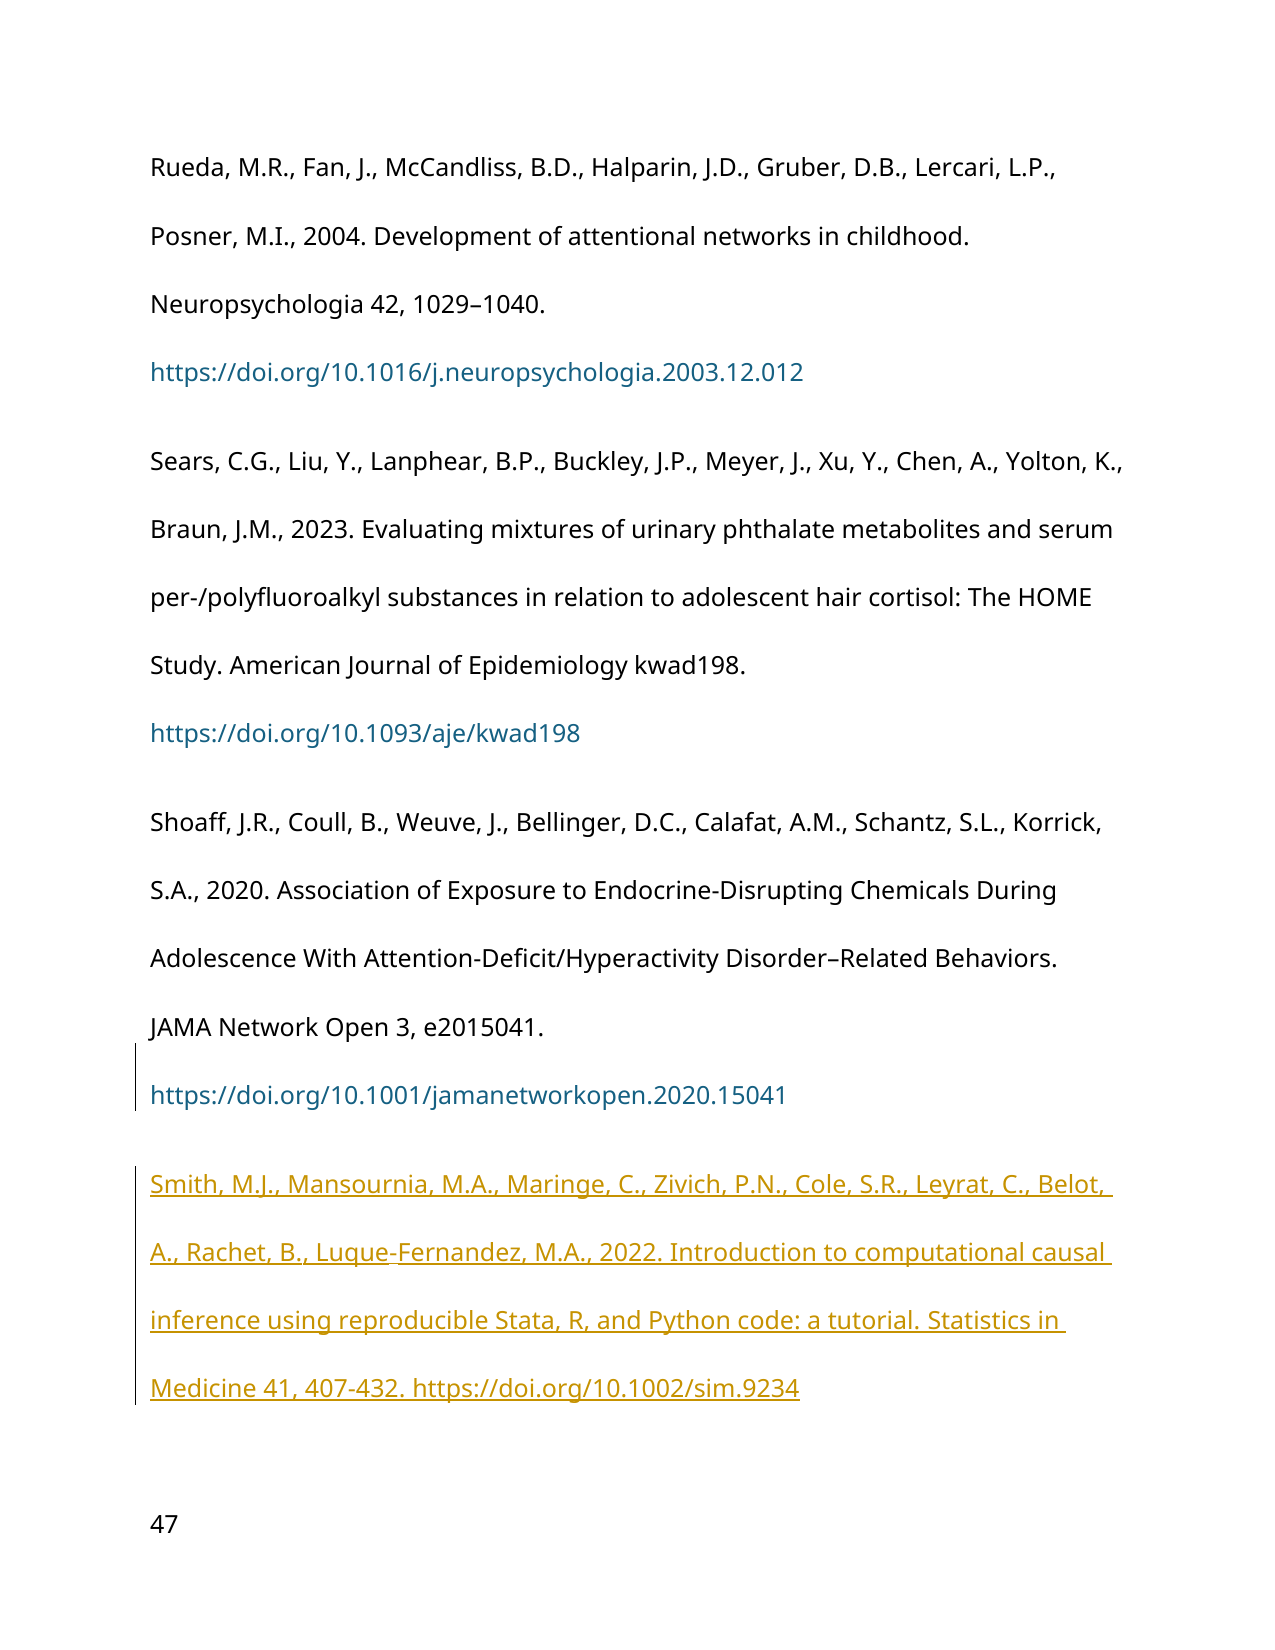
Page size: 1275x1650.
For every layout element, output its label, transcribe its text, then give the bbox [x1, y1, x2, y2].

text Sears, C.G., Liu, Y., Lanphear, B.P., Buckley, J.P., Meyer, J., Xu, Y., Chen, A., Yolton, K., Braun, J.M., 2023. Evaluating mixtures of urinary phthalate metabolites and serum per-/polyfluoroalkyl substances in relation to adolescent hair cortisol: The HOME Study. American Journal of Epidemiology kwad198. https://doi.org/10.1093/aje/kwad198 [150, 443, 1125, 750]
text Rueda, M.R., Fan, J., McCandliss, B.D., Halparin, J.D., Gruber, D.B., Lercari, L.P., Posner, M.I., 2004. Development of attentional networks in childhood. Neuropsychologia 42, 1029–1040. https://doi.org/10.1016/j.neuropsychologia.2003.12.012 [150, 150, 1125, 388]
text Shoaff, J.R., Coull, B., Weuve, J., Bellinger, D.C., Calafat, A.M., Schantz, S.L., Korrick, S.A., 2020. Association of Exposure to Endocrine-Disrupting Chemicals During Adolescence With Attention-Deficit/Hyperactivity Disorder–Related Behaviors. JAMA Network Open 3, e2015041. https://doi.org/10.1001/jamanetworkopen.2020.15041 [150, 805, 1125, 1111]
